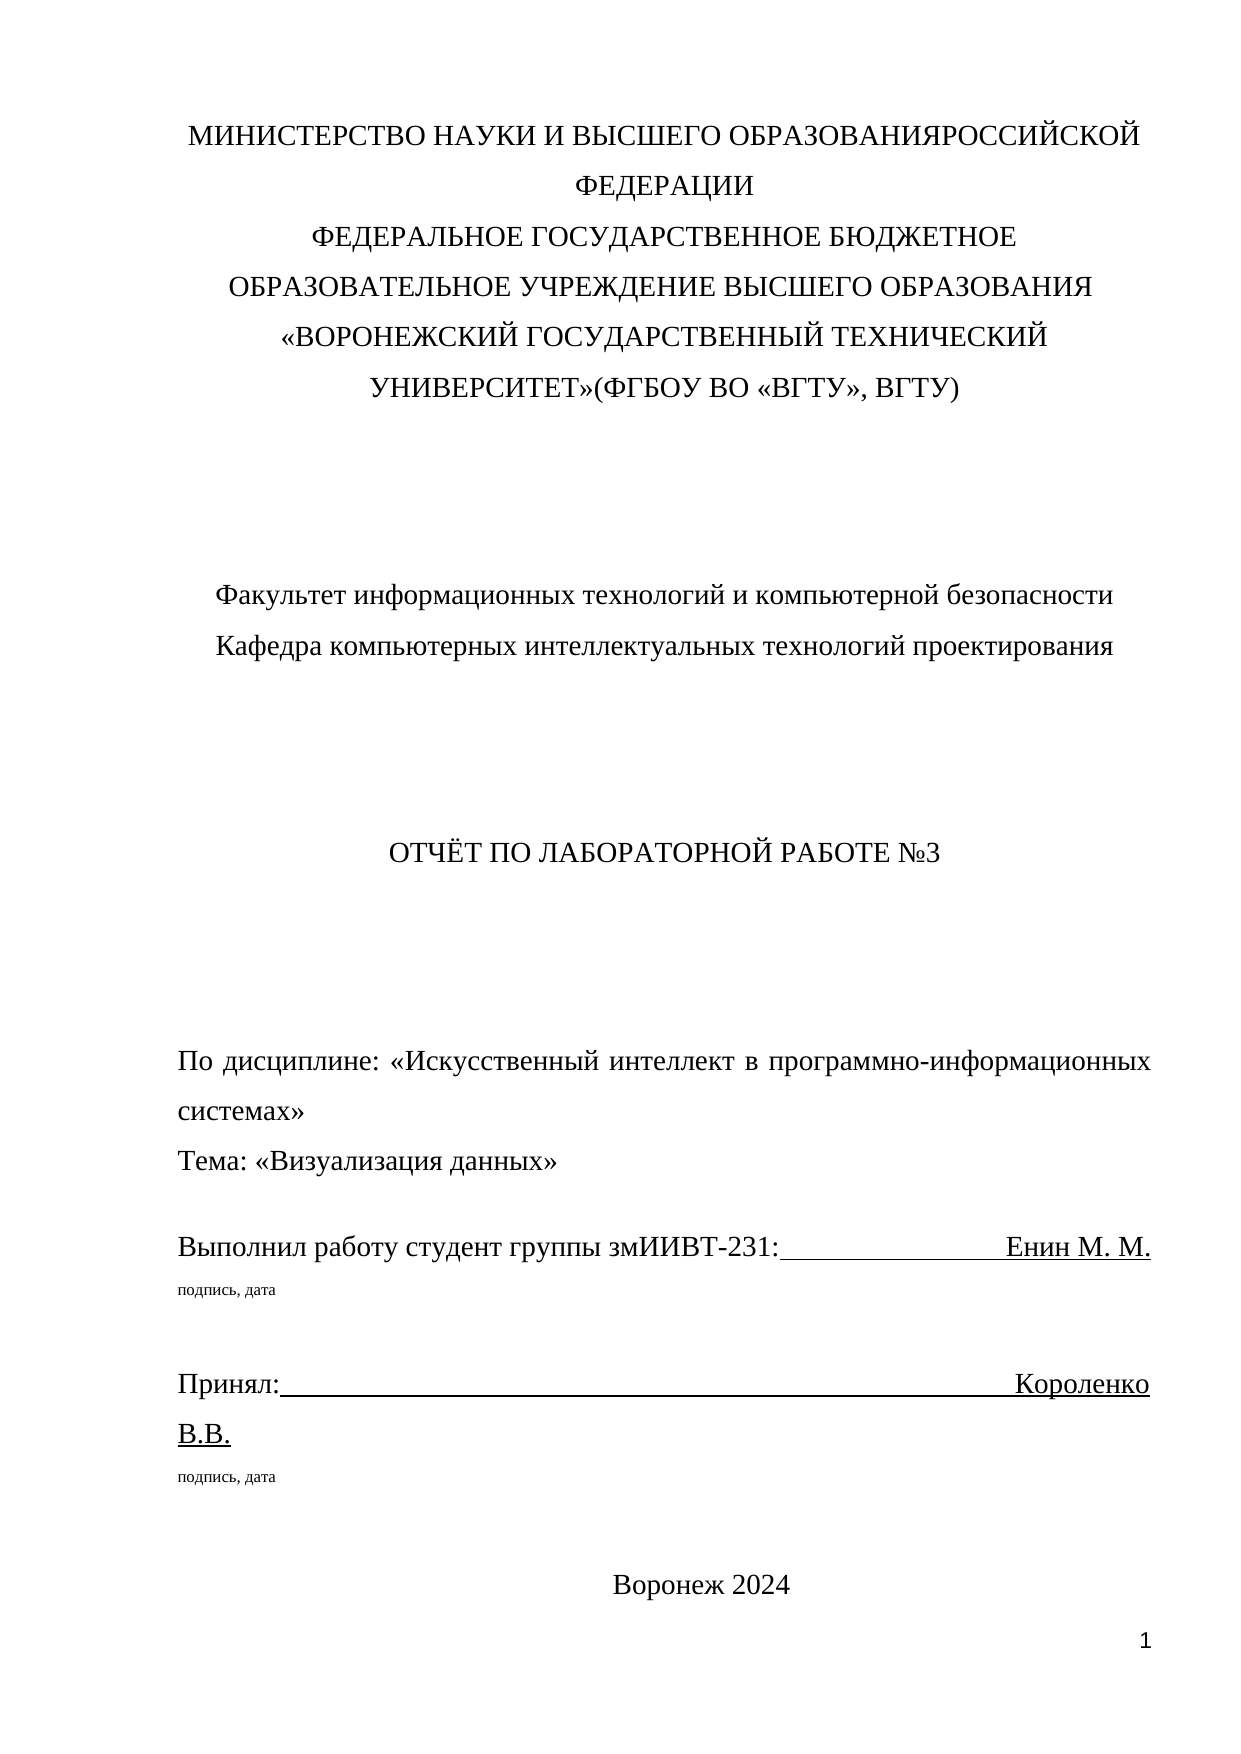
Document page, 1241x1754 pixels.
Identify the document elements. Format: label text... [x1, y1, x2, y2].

text подпись, дата [177, 1280, 1152, 1353]
text Принял: Короленко В.В. [177, 1366, 1152, 1450]
text подпись, дата [177, 1467, 1152, 1500]
text Тема: «Визуализация данных» [177, 1143, 1152, 1216]
text ФЕДЕРАЛЬНОЕ ГОСУДАРСТВЕННОЕ БЮДЖЕТНОЕ ОБРАЗОВАТЕЛЬНОЕ УЧРЕЖДЕНИЕ ВЫСШЕГО ОБРАЗОВАНИЯ [177, 219, 1152, 303]
text Факультет информационных технологий и компьютерной безопасности [177, 577, 1152, 611]
text Выполнил работу студент группы змИИВТ-231: Енин М. М. [177, 1229, 1152, 1263]
text Воронеж 2024 [251, 1517, 1152, 1601]
text По дисциплине: «Искусственный интеллект в программно-информационных системах» [177, 1043, 1152, 1127]
text «ВОРОНЕЖСКИЙ ГОСУДАРСТВЕННЫЙ ТЕХНИЧЕСКИЙ УНИВЕРСИТЕТ»(ФГБОУ ВО «ВГТУ», ВГТУ) [177, 319, 1152, 403]
text МИНИСТЕРСТВО НАУКИ И ВЫСШЕГО ОБРАЗОВАНИЯРОССИЙСКОЙ ФЕДЕРАЦИИ [177, 118, 1152, 202]
text Кафедра компьютерных интеллектуальных технологий проектирования [177, 628, 1152, 661]
text ОТЧЁТ ПО ЛАБОРАТОРНОЙ РАБОТЕ №3 [177, 835, 1152, 869]
